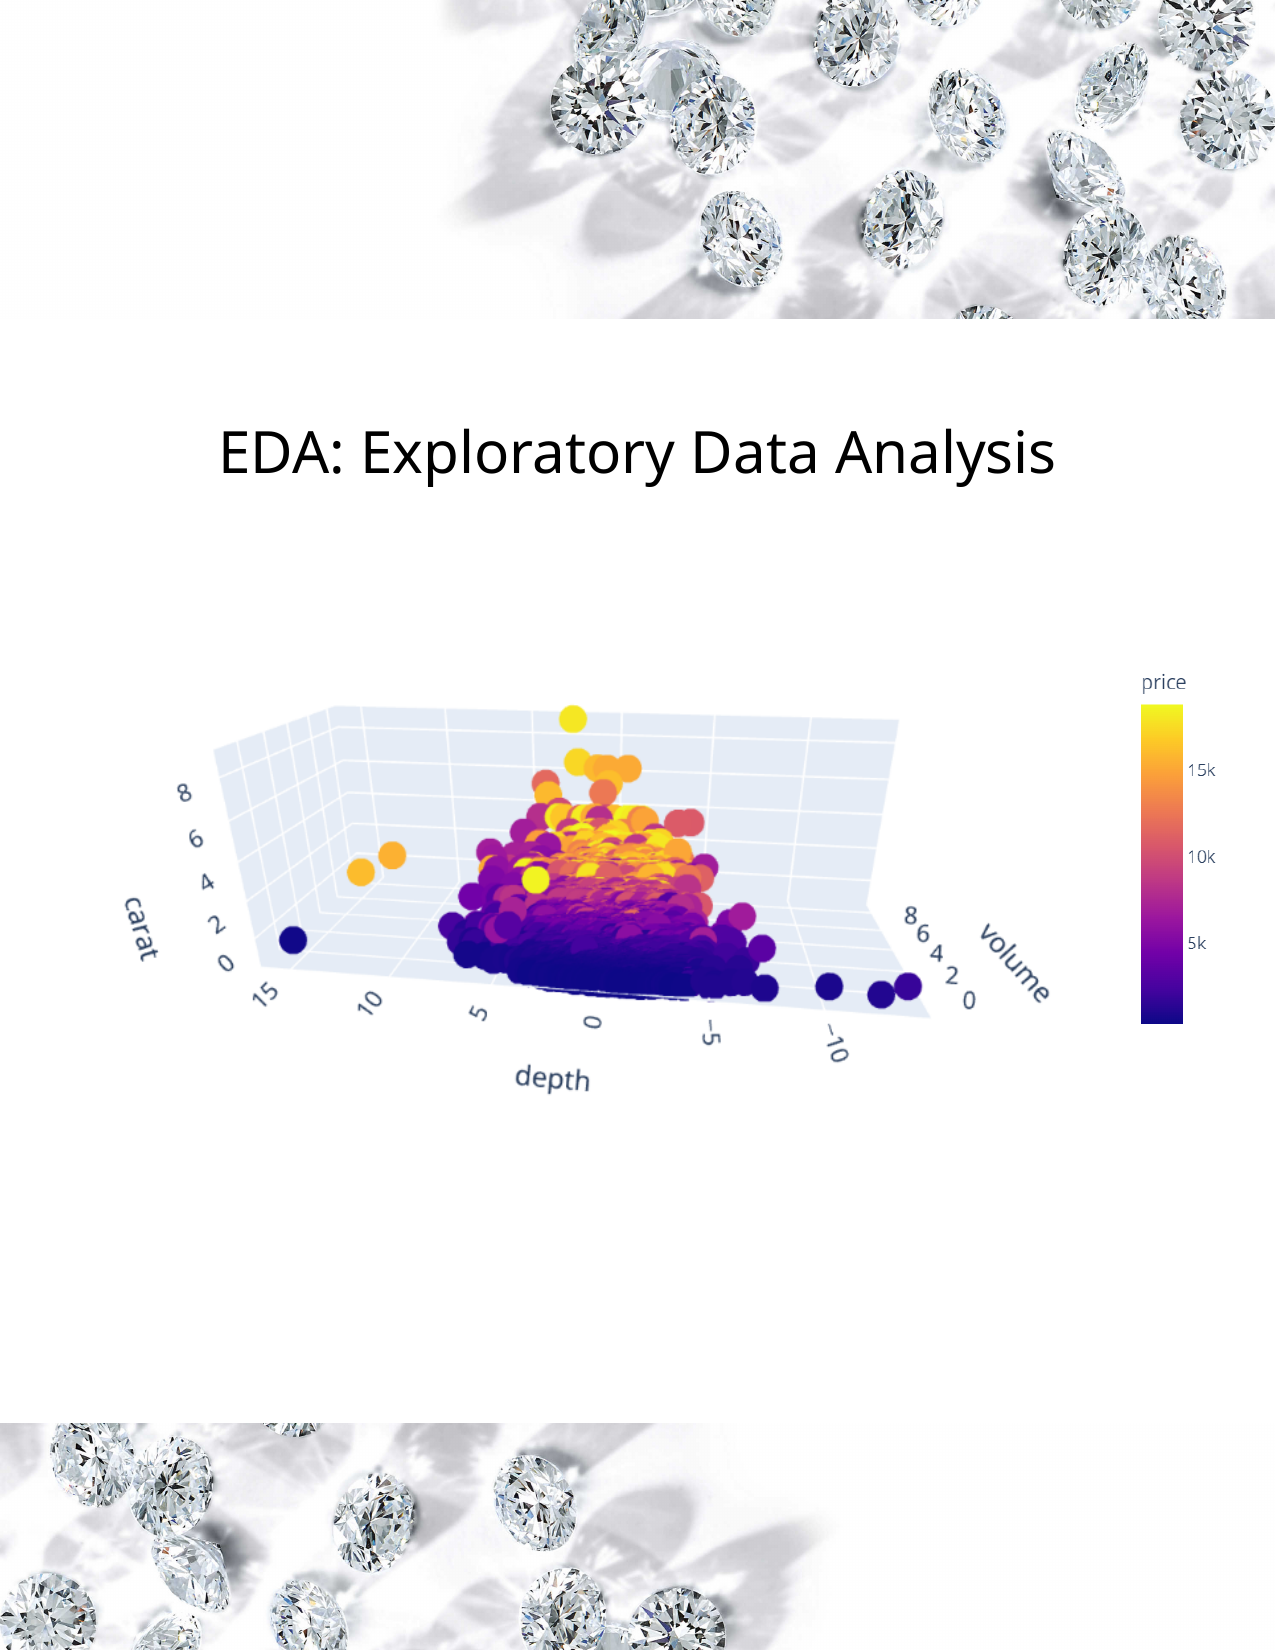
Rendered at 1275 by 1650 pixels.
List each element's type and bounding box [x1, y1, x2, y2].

picture [76, 527, 1240, 1209]
picture [0, 0, 1275, 319]
picture [2, 1424, 1275, 1650]
